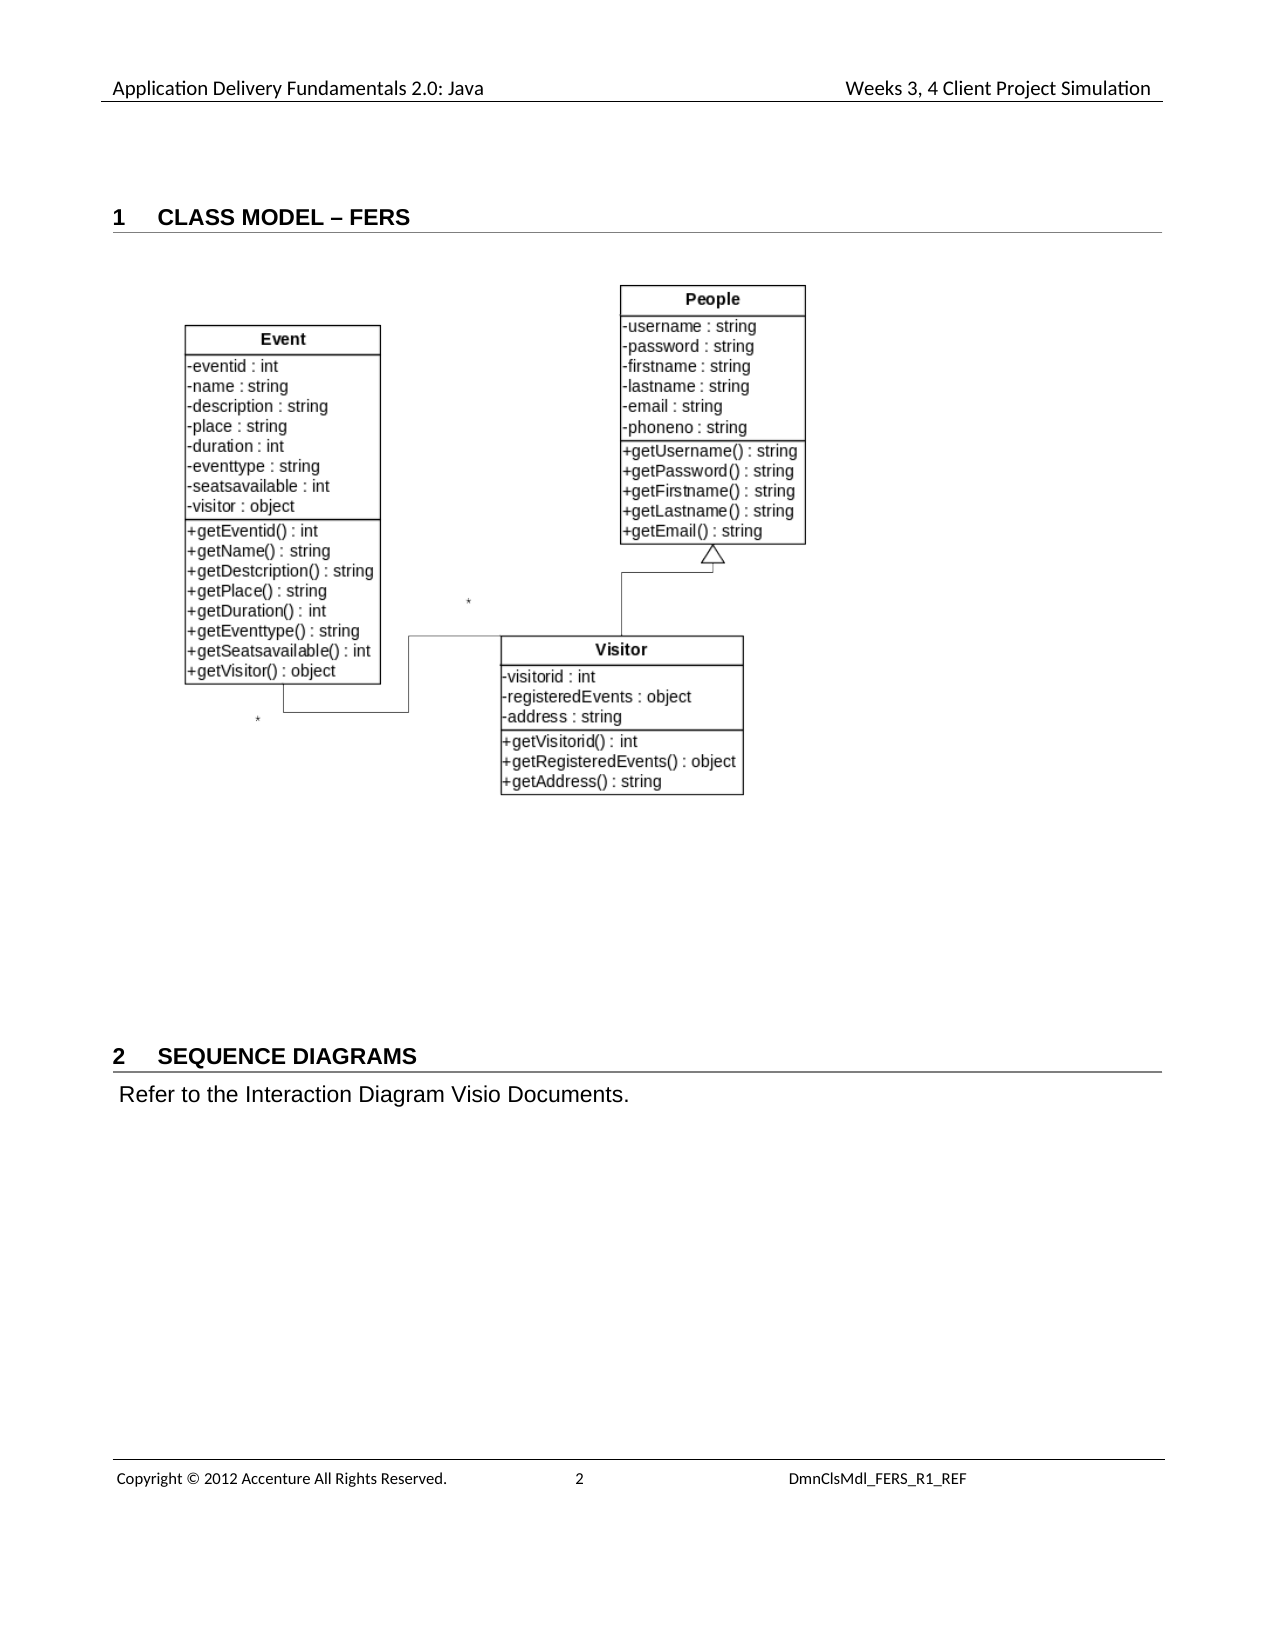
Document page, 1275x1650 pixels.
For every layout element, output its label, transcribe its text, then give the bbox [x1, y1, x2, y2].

subtitle Class Model – FERS [112, 203, 1162, 233]
subtitle Sequence diagrams [112, 1043, 1162, 1073]
text Refer to the Interaction Diagram Visio Documents. [112, 1081, 1162, 1108]
